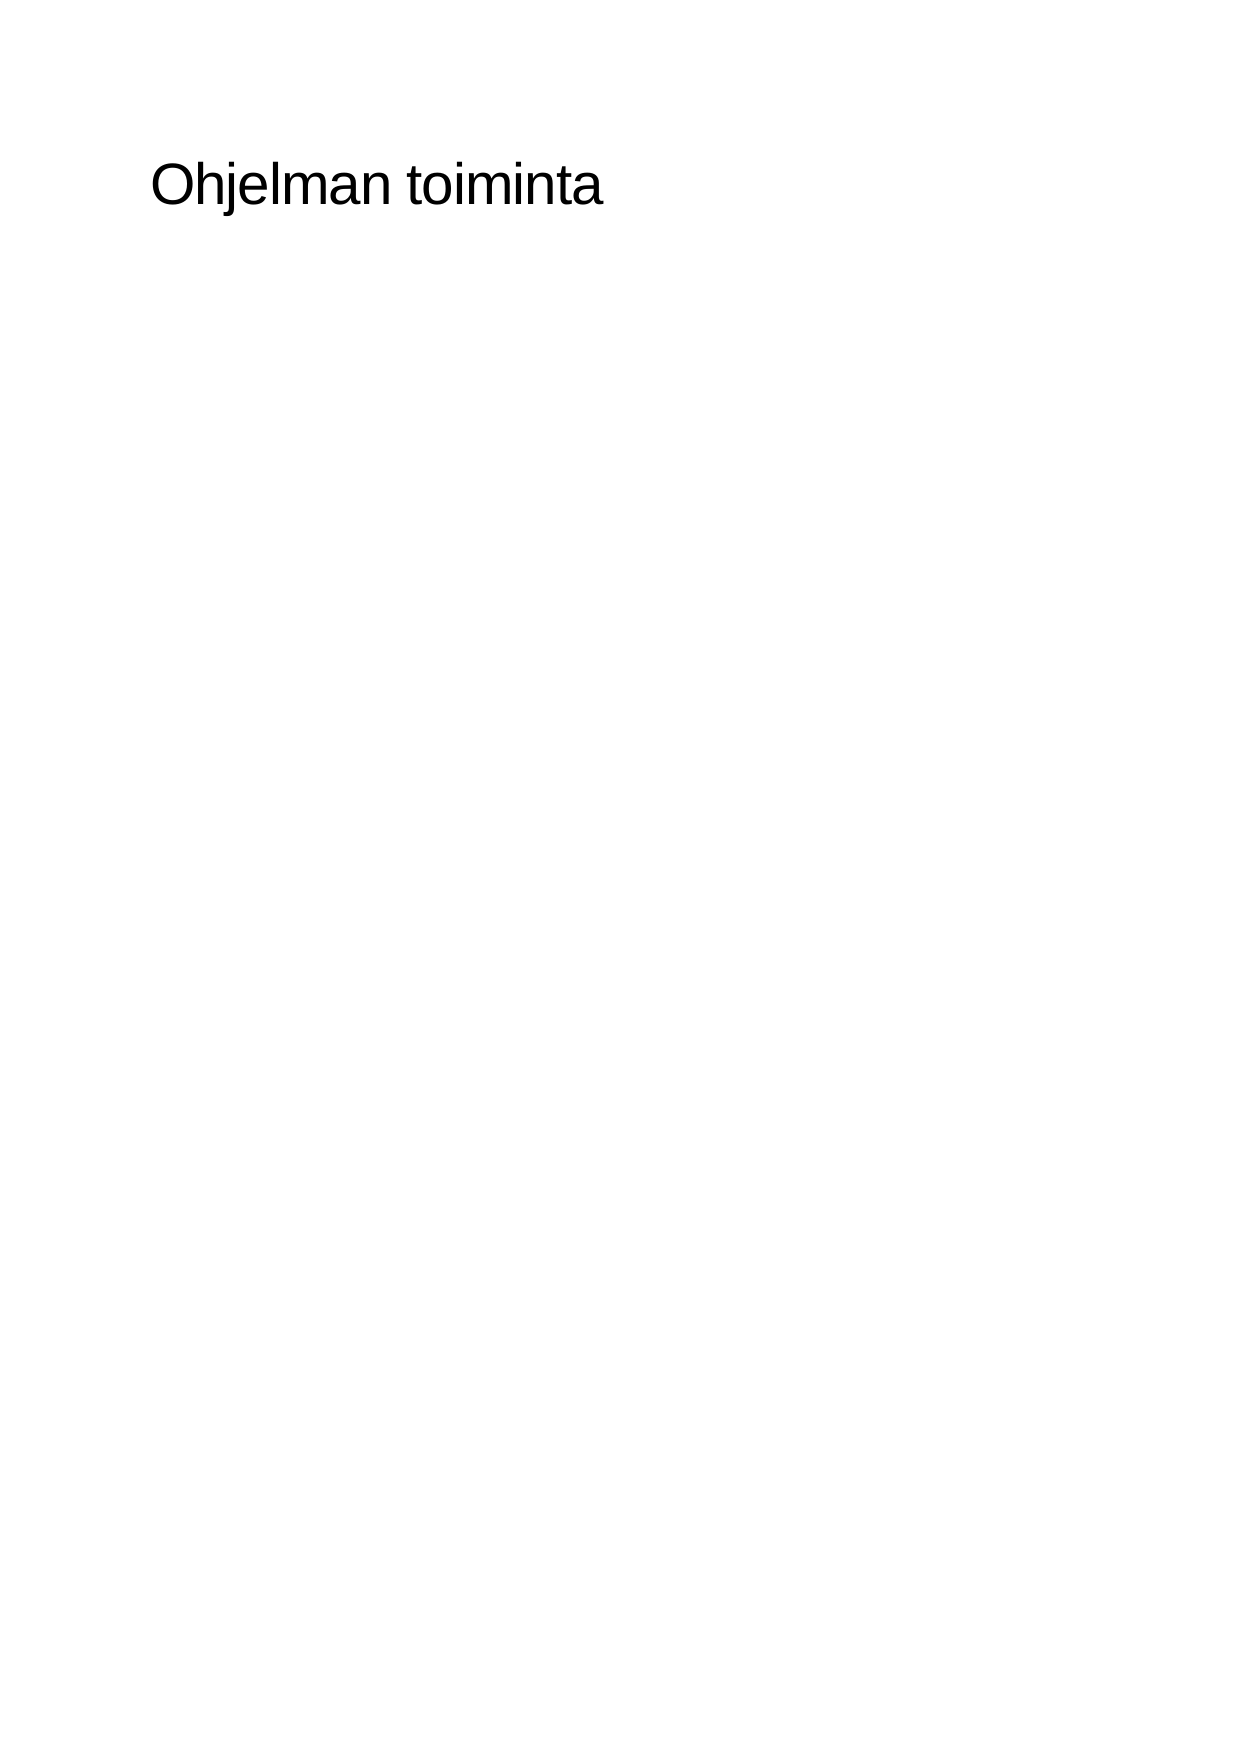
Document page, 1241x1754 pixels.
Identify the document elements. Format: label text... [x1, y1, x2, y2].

title Ohjelman toiminta [150, 150, 1090, 217]
